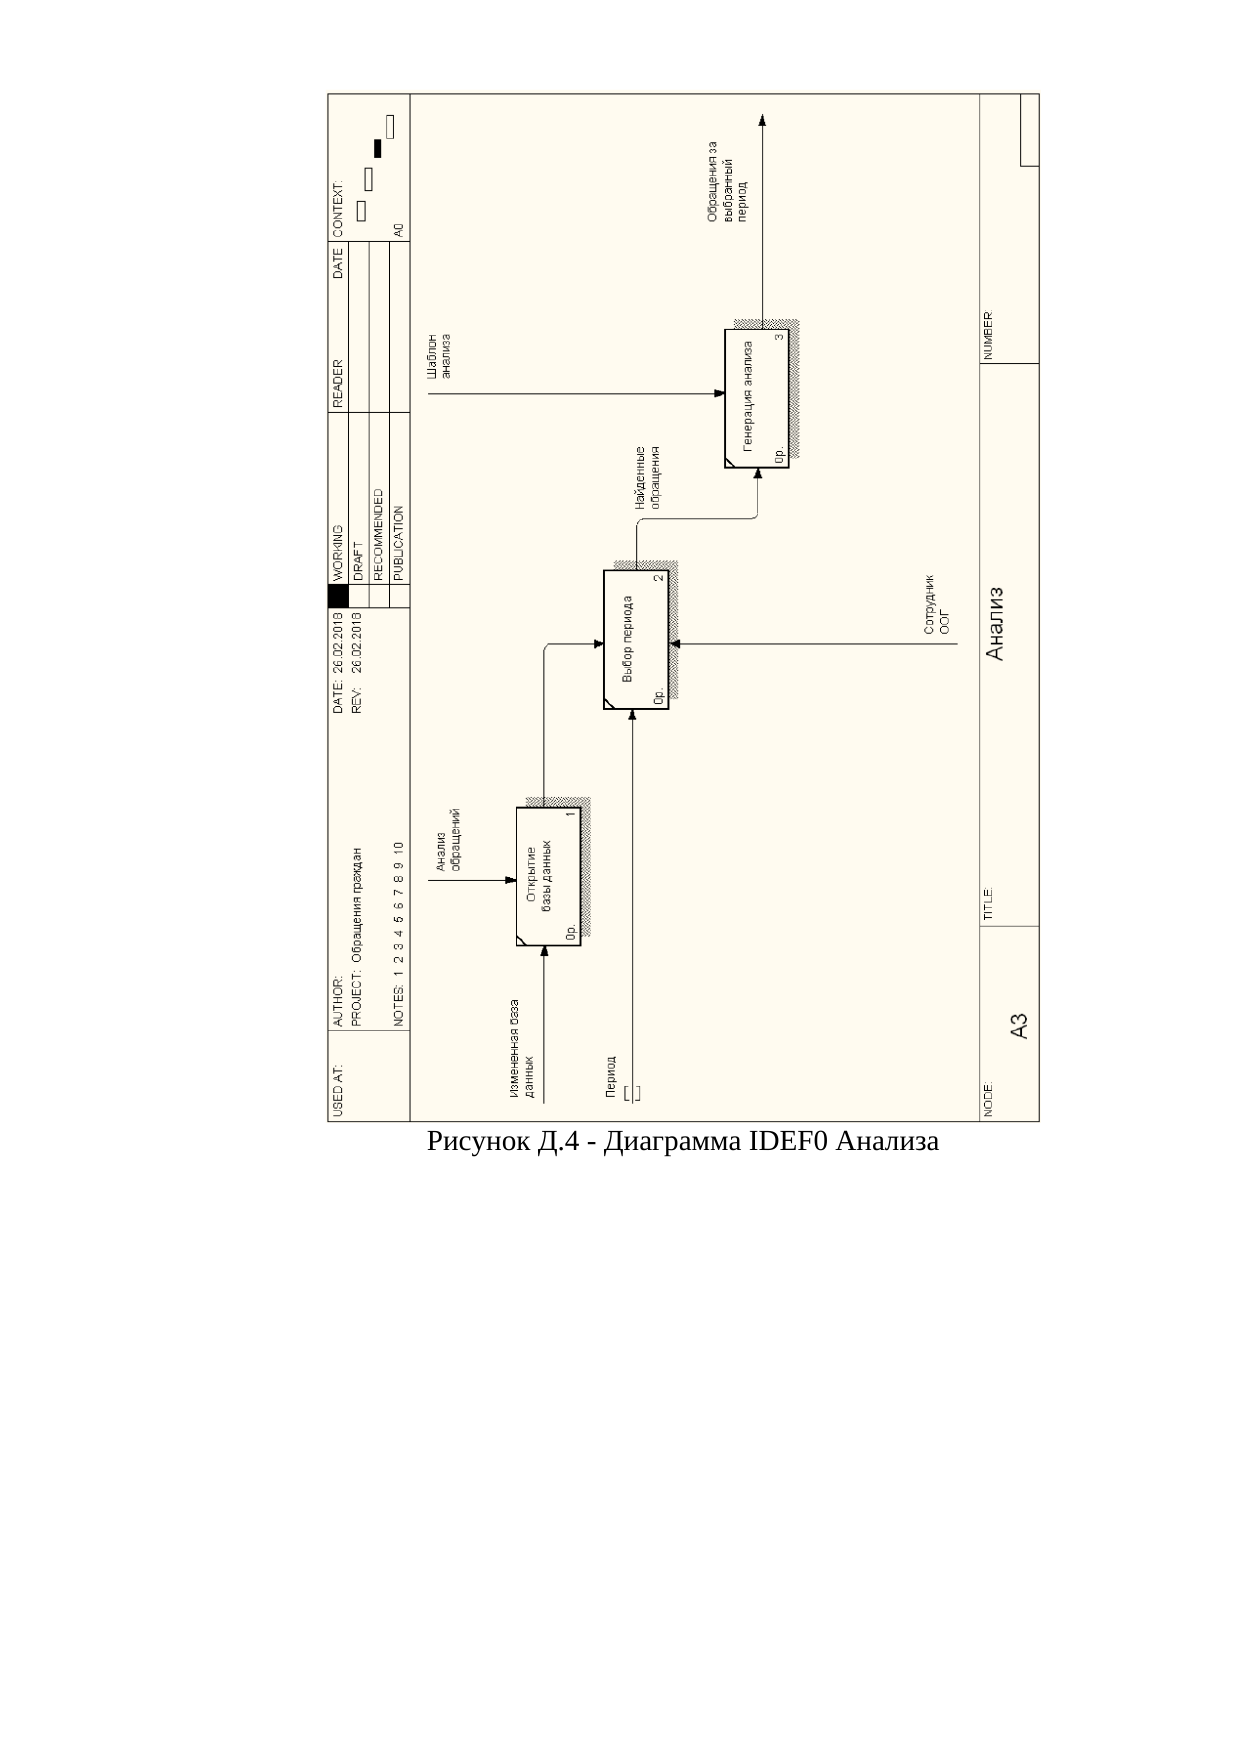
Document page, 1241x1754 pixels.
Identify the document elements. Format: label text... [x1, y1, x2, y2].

text Рисунок Д.4 - Диаграмма IDEF0 Анализа [185, 1123, 1181, 1157]
picture [326, 91, 1041, 1122]
